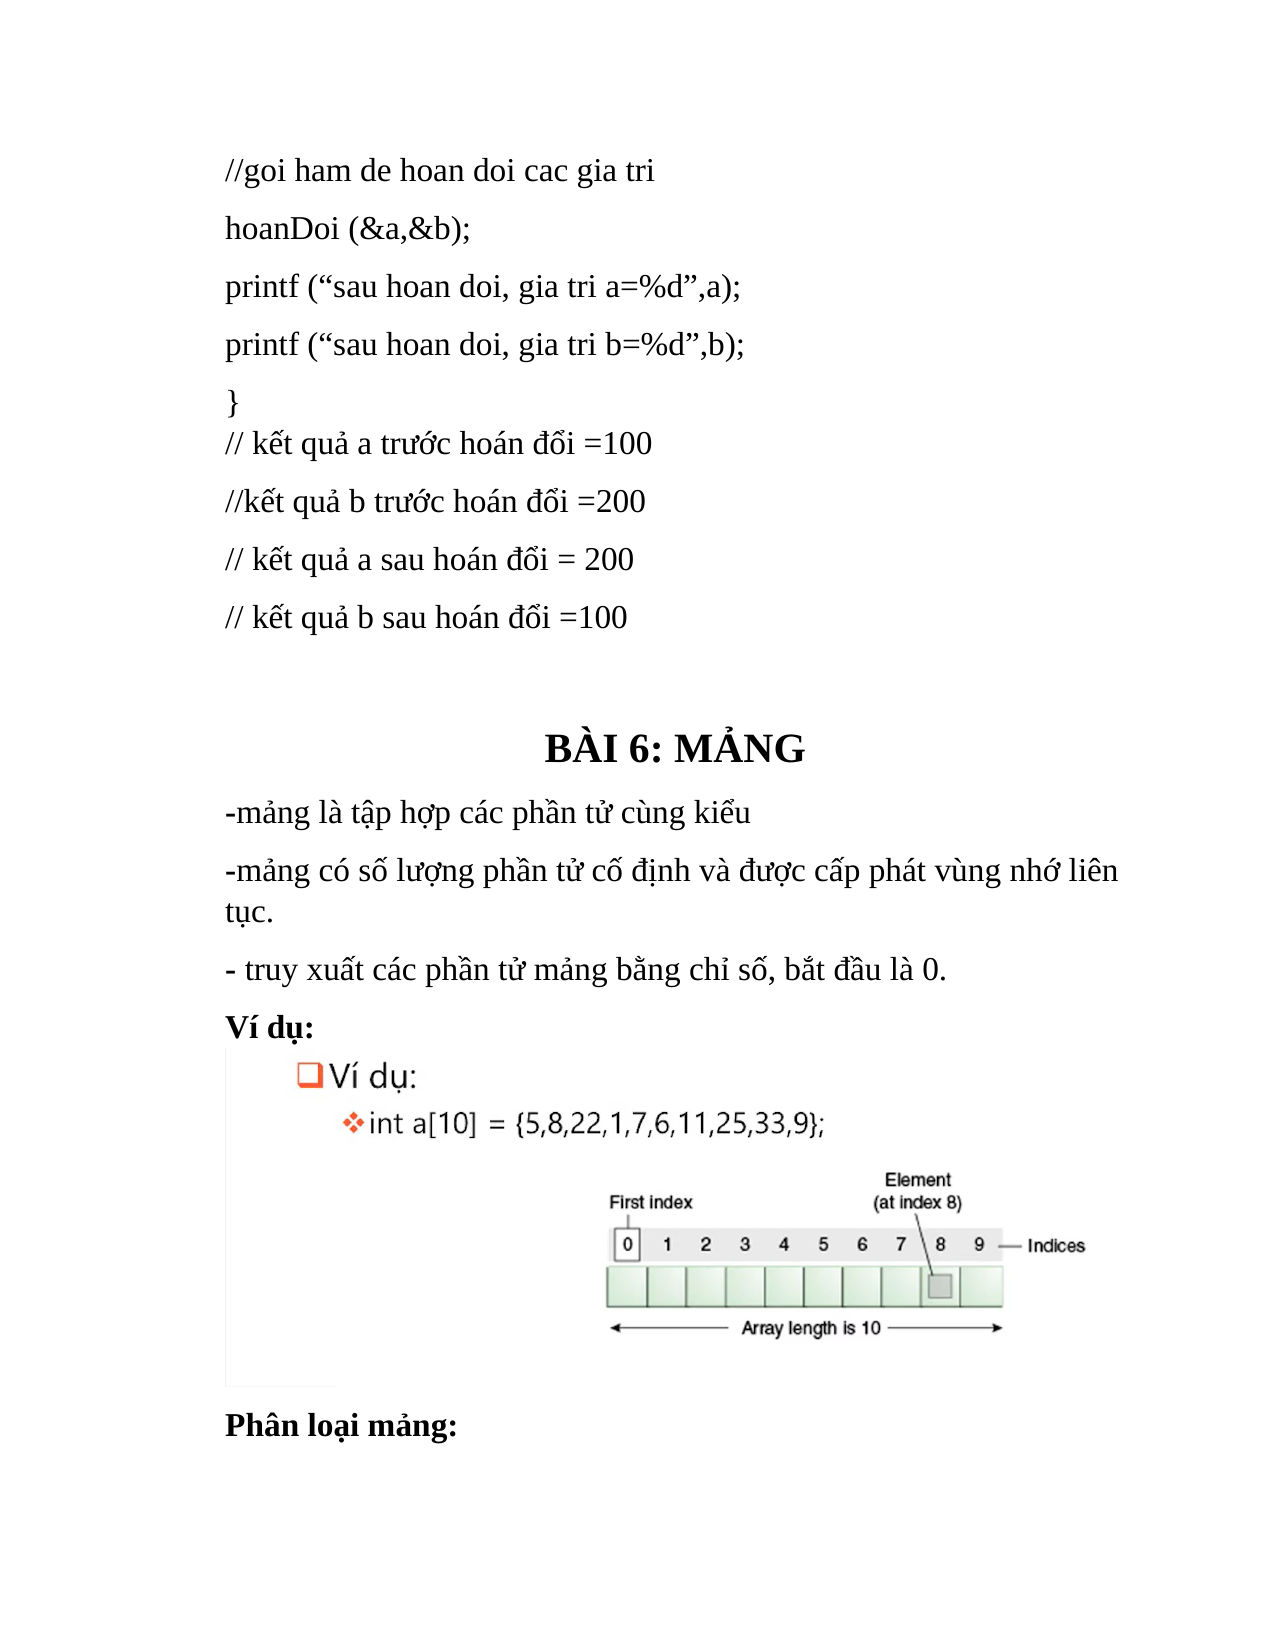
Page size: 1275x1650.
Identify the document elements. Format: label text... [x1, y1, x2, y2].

text //kết quả b trước hoán đổi =200 [225, 481, 1125, 520]
text } // kết quả a trước hoán đổi =100 [225, 382, 1125, 462]
text hoanDoi (&a,&b); [225, 208, 1125, 246]
text Ví dụ: [225, 1008, 1125, 1048]
text BÀI 6: MẢNG [225, 724, 1125, 772]
text -mảng có số lượng phần tử cố định và được cấp phát vùng nhớ liên tục. [225, 850, 1125, 930]
picture [225, 1048, 1200, 1387]
text printf (“sau hoan doi, gia tri b=%d”,b); [225, 324, 1125, 362]
text - truy xuất các phần tử mảng bằng chỉ số, bắt đầu là 0. [225, 949, 1125, 988]
text // kết quả b sau hoán đổi =100 [225, 597, 1125, 636]
text // kết quả a sau hoán đổi = 200 [225, 539, 1125, 578]
text printf (“sau hoan doi, gia tri a=%d”,a); [225, 266, 1125, 304]
text -mảng là tập hợp các phần tử cùng kiểu [225, 792, 1125, 831]
text Phân loại mảng: [225, 1405, 1125, 1443]
text //goi ham de hoan doi cac gia tri [225, 150, 1125, 188]
